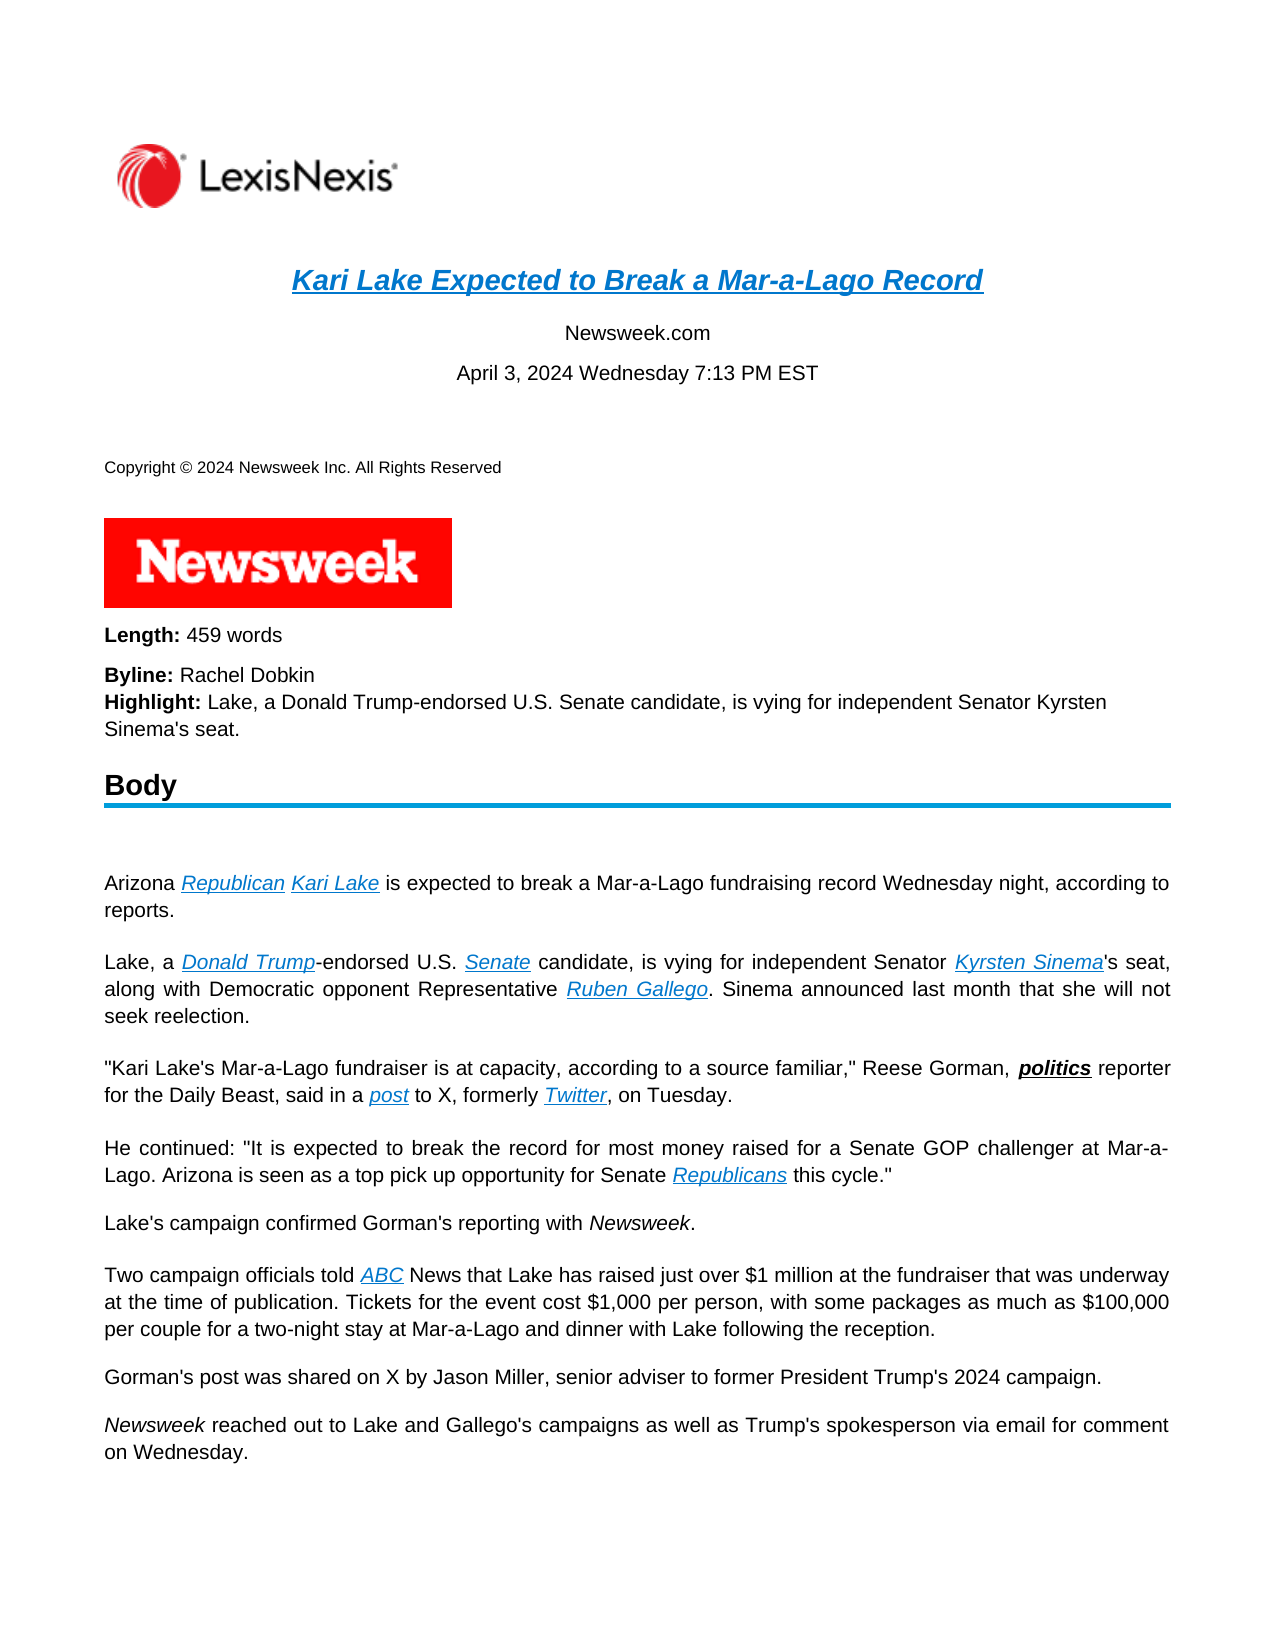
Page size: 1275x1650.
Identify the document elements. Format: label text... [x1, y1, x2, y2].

text "Kari Lake's Mar-a-Lago fundraiser is at capacity, according to a source familiar," Reese Gorman, politics reporter for the Daily Beast, said in a post to X, formerly Twitter, on Tuesday. [104, 1053, 1171, 1107]
text April 3, 2024 Wednesday 7:13 PM EST [104, 357, 1171, 384]
text Newsweek.com [104, 318, 1171, 345]
text Byline: Rachel Dobkin [104, 660, 1171, 687]
text Lake's campaign confirmed Gorman's reporting with Newsweek. [104, 1207, 1171, 1234]
text Length: 459 words [104, 620, 1171, 647]
text Gorman's post was shared on X by Jason Miller, senior adviser to former President Trump's 2024 campaign. [104, 1361, 1171, 1388]
text Lake, a Donald Trump-endorsed U.S. Senate candidate, is vying for independent Senator Kyrsten Sinema's seat, along with Democratic opponent Representative Ruben Gallego. Sinema announced last month that she will not seek reelection. [104, 947, 1171, 1028]
text Two campaign officials told ABC News that Lake has raised just over $1 million at the fundraiser that was underway at the time of publication. Tickets for the event cost $1,000 per person, with some packages as much as $100,000 per couple for a two-night stay at Mar-a-Lago and dinner with Lake following the reception. [104, 1259, 1171, 1341]
text Copyright © 2024 Newsweek Inc. All Rights Reserved [104, 426, 1171, 477]
text Arizona Republican Kari Lake is expected to break a Mar-a-Lago fundraising record Wednesday night, according to reports. [104, 868, 1171, 922]
text He continued: "It is expected to break the record for most money raised for a Senate GOP challenger at Mar-a-Lago. Arizona is seen as a top pick up opportunity for Senate Republicans this cycle." [104, 1132, 1171, 1186]
text Newsweek reached out to Lake and Gallego's campaigns as well as Trump's spokesperson via email for comment on Wednesday. [104, 1409, 1171, 1463]
picture [104, 518, 452, 608]
subtitle Kari Lake Expected to Break a Mar-a-Lago Record [104, 261, 1171, 297]
text Highlight: Lake, a Donald Trump-endorsed U.S. Senate candidate, is vying for independent Senator Kyrsten Sinema's seat. [104, 687, 1171, 741]
picture [104, 144, 412, 208]
text Body [104, 766, 1171, 801]
